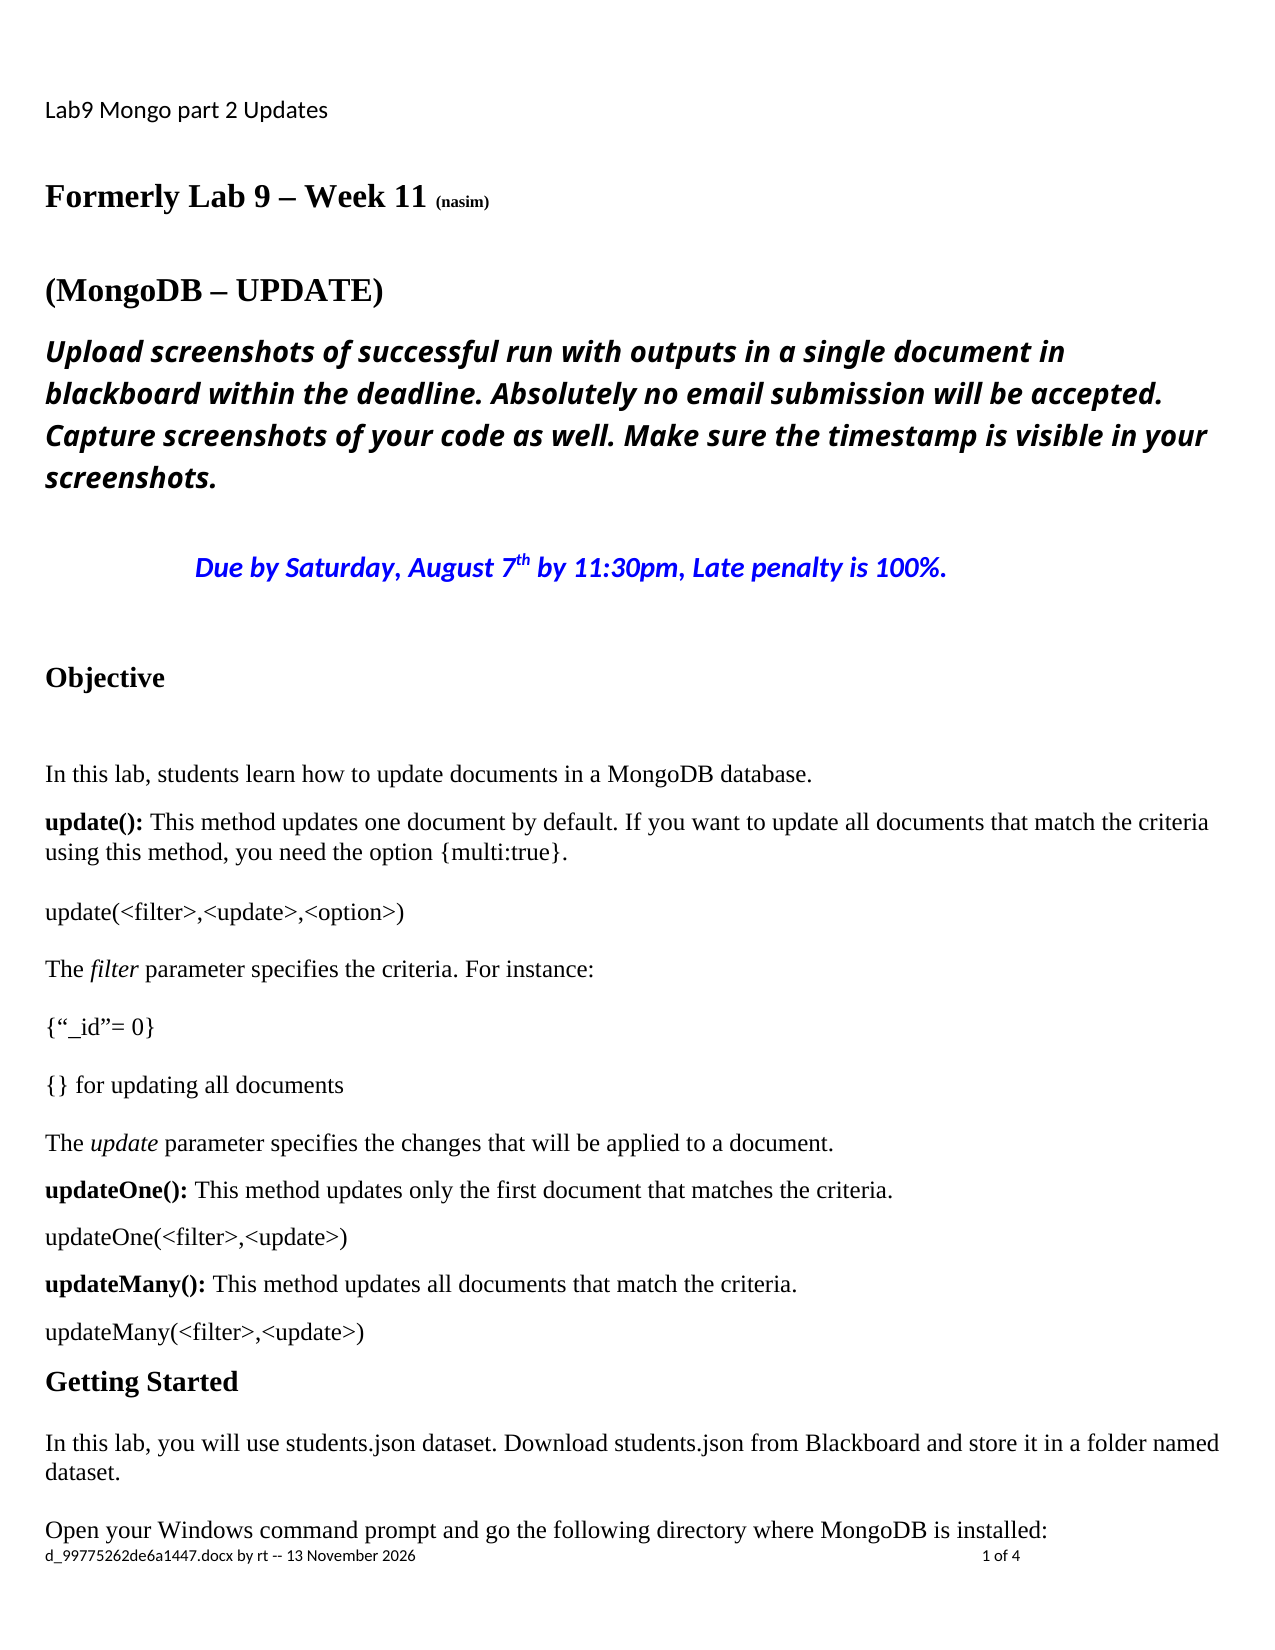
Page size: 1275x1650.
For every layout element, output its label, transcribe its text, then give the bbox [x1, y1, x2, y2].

text updateOne(): This method updates only the first document that matches the criteria. [45, 1175, 1230, 1204]
text updateOne(<filter>,<update>) [45, 1222, 1230, 1251]
text updateMany(): This method updates all documents that match the criteria. [45, 1269, 1230, 1298]
text update(<filter>,<update>,<option>) [45, 897, 1230, 925]
subtitle Getting Started [45, 1364, 1230, 1397]
subtitle Due by Saturday, August 7th by 11:30pm, Late penalty is 100%. [120, 549, 1230, 584]
text The update parameter specifies the changes that will be applied to a document. [45, 1128, 1230, 1157]
subtitle (MongoDB – UPDATE) [45, 270, 1230, 309]
subtitle Objective [45, 660, 1230, 694]
text {“_id”= 0} [45, 1012, 1230, 1041]
text In this lab, you will use students.json dataset. Download students.json from Blackboard and store it in a folder named dataset. [45, 1428, 1230, 1486]
text update(): This method updates one document by default. If you want to update all documents that match the criteria using this method, you need the option {multi:true}. [45, 807, 1230, 866]
text updateMany(<filter>,<update>) [45, 1317, 1230, 1345]
text The filter parameter specifies the criteria. For instance: [45, 954, 1230, 983]
text {} for updating all documents [45, 1070, 1230, 1099]
text Open your Windows command prompt and go the following directory where MongoDB is installed: [45, 1515, 1230, 1544]
text In this lab, students learn how to update documents in a MongoDB database. [45, 759, 1230, 788]
text Upload screenshots of successful run with outputs in a single document in blackboard within the deadline. Absolutely no email submission will be accepted. Capture screenshots of your code as well. Make sure the timestamp is visible in your screenshots. [45, 331, 1230, 497]
subtitle Formerly Lab 9 – Week 11 (nasim) [45, 176, 1230, 214]
text Lab9 Mongo part 2 Updates [45, 94, 1230, 124]
